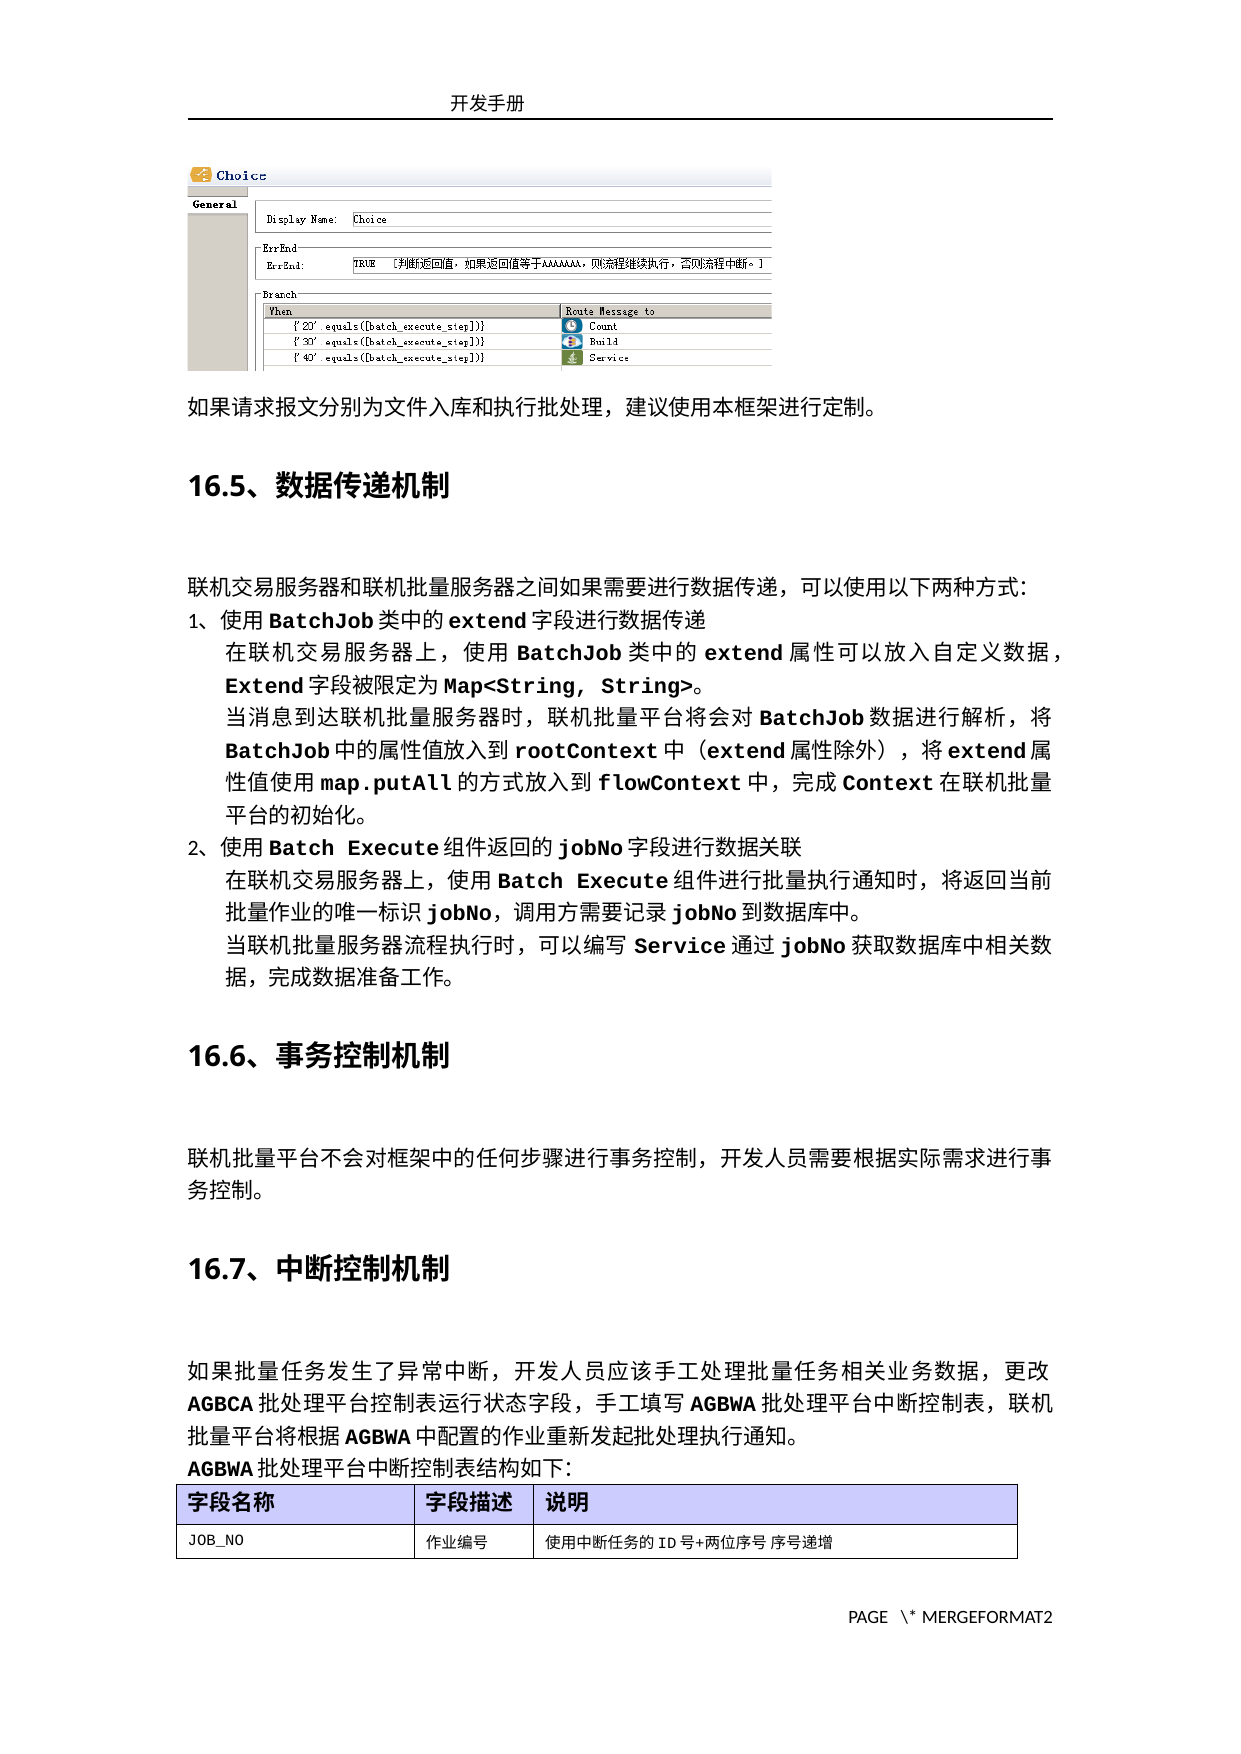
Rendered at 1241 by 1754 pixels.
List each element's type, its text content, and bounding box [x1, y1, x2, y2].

table_cell JOB_NO [177, 1525, 414, 1558]
list 当联机批量服务器流程执行时，可以编写Service通过jobNo获取数据库中相关数据，完成数据准备工作。 [225, 927, 1053, 992]
text 如果批量任务发生了异常中断，开发人员应该手工处理批量任务相关业务数据，更改AGBCA批处理平台控制表运行状态字段，手工填写AGBWA批处理平台中断控制表，联机批量平台将根据AGBWA中配置的作业重新发起批处理执行通知。 [187, 1353, 1053, 1451]
table_cell 使用中断任务的ID号+两位序号 序号递增 [534, 1525, 1017, 1558]
list 在联机交易服务器上，使用Batch Execute组件进行批量执行通知时，将返回当前批量作业的唯一标识jobNo，调用方需要记录jobNo到数据库中。 [225, 862, 1053, 927]
list 当消息到达联机批量服务器时，联机批量平台将会对BatchJob数据进行解析，将BatchJob中的属性值放入到rootContext中（extend属性除外），将extend属性值使用map.putAll的方式放入到flowContext中，完成Context在联机批量平台的初始化。 [225, 700, 1053, 830]
table_header 字段名称 [177, 1485, 414, 1524]
text AGBWA批处理平台中断控制表结构如下： [187, 1451, 1053, 1483]
table_header 字段描述 [415, 1485, 533, 1524]
text 联机交易服务器和联机批量服务器之间如果需要进行数据传递，可以使用以下两种方式： [187, 570, 1053, 602]
text 1、使用BatchJob类中的extend字段进行数据传递 [187, 602, 1053, 635]
subtitle 16.6、事务控制机制 [187, 1022, 1053, 1087]
subtitle 16.7、中断控制机制 [187, 1235, 1053, 1300]
subtitle 16.5、数据传递机制 [187, 451, 1053, 516]
text 如果请求报文分别为文件入库和执行批处理，建议使用本框架进行定制。 [187, 389, 1053, 422]
table_header 说明 [534, 1485, 1017, 1524]
list 在联机交易服务器上，使用BatchJob类中的extend属性可以放入自定义数据，Extend字段被限定为Map<String, String>。 [225, 635, 1053, 700]
text 2、使用Batch Execute组件返回的jobNo字段进行数据关联 [187, 830, 1053, 862]
table_cell 作业编号 [415, 1525, 533, 1558]
picture [187, 162, 772, 371]
text 联机批量平台不会对框架中的任何步骤进行事务控制，开发人员需要根据实际需求进行事务控制。 [187, 1141, 1053, 1206]
